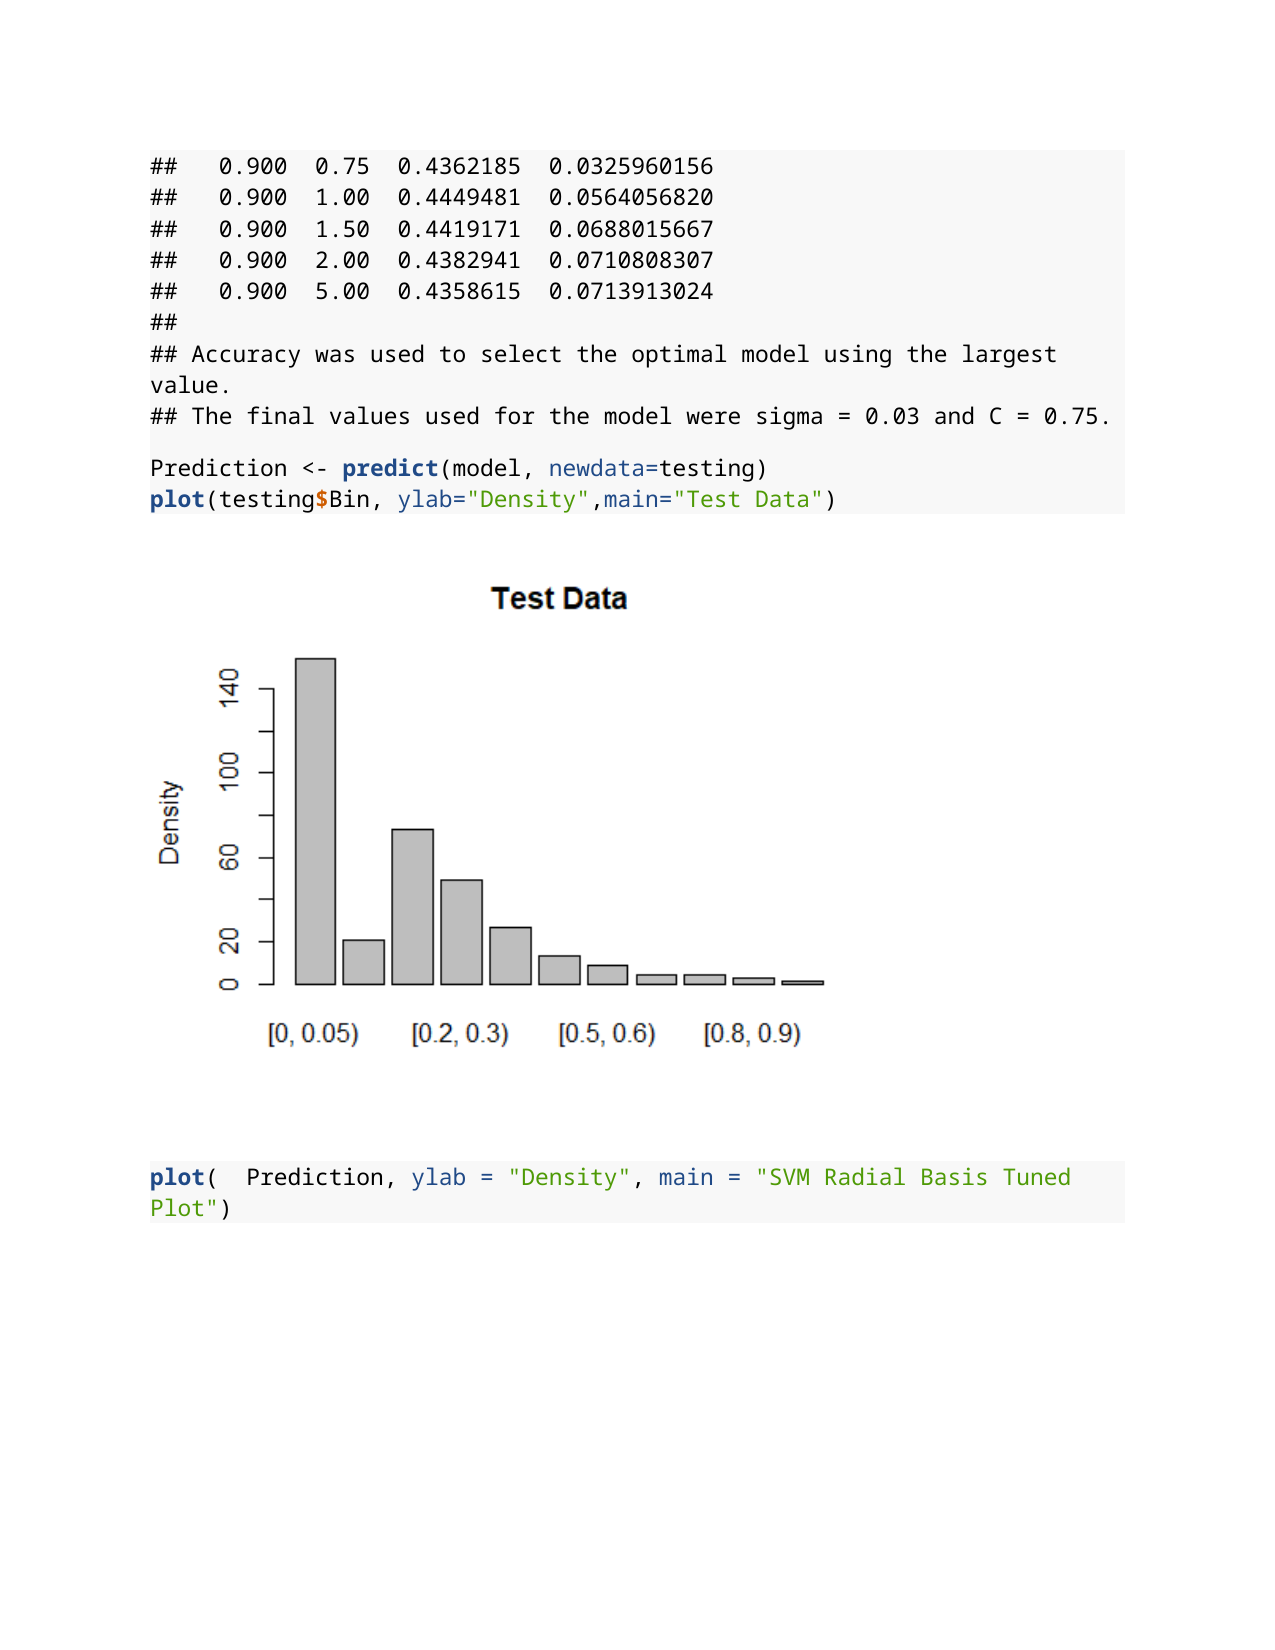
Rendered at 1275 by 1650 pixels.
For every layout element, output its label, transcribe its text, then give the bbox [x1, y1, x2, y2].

picture [150, 535, 908, 1142]
text Prediction <- predict(model, newdata=testing) plot(testing$Bin, ylab="Density",main="Test Data") [769, 452, 1125, 514]
text plot( Prediction, ylab = "Density", main = "SVM Radial Basis Tuned Plot") [232, 1161, 1125, 1223]
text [150, 150, 1125, 431]
